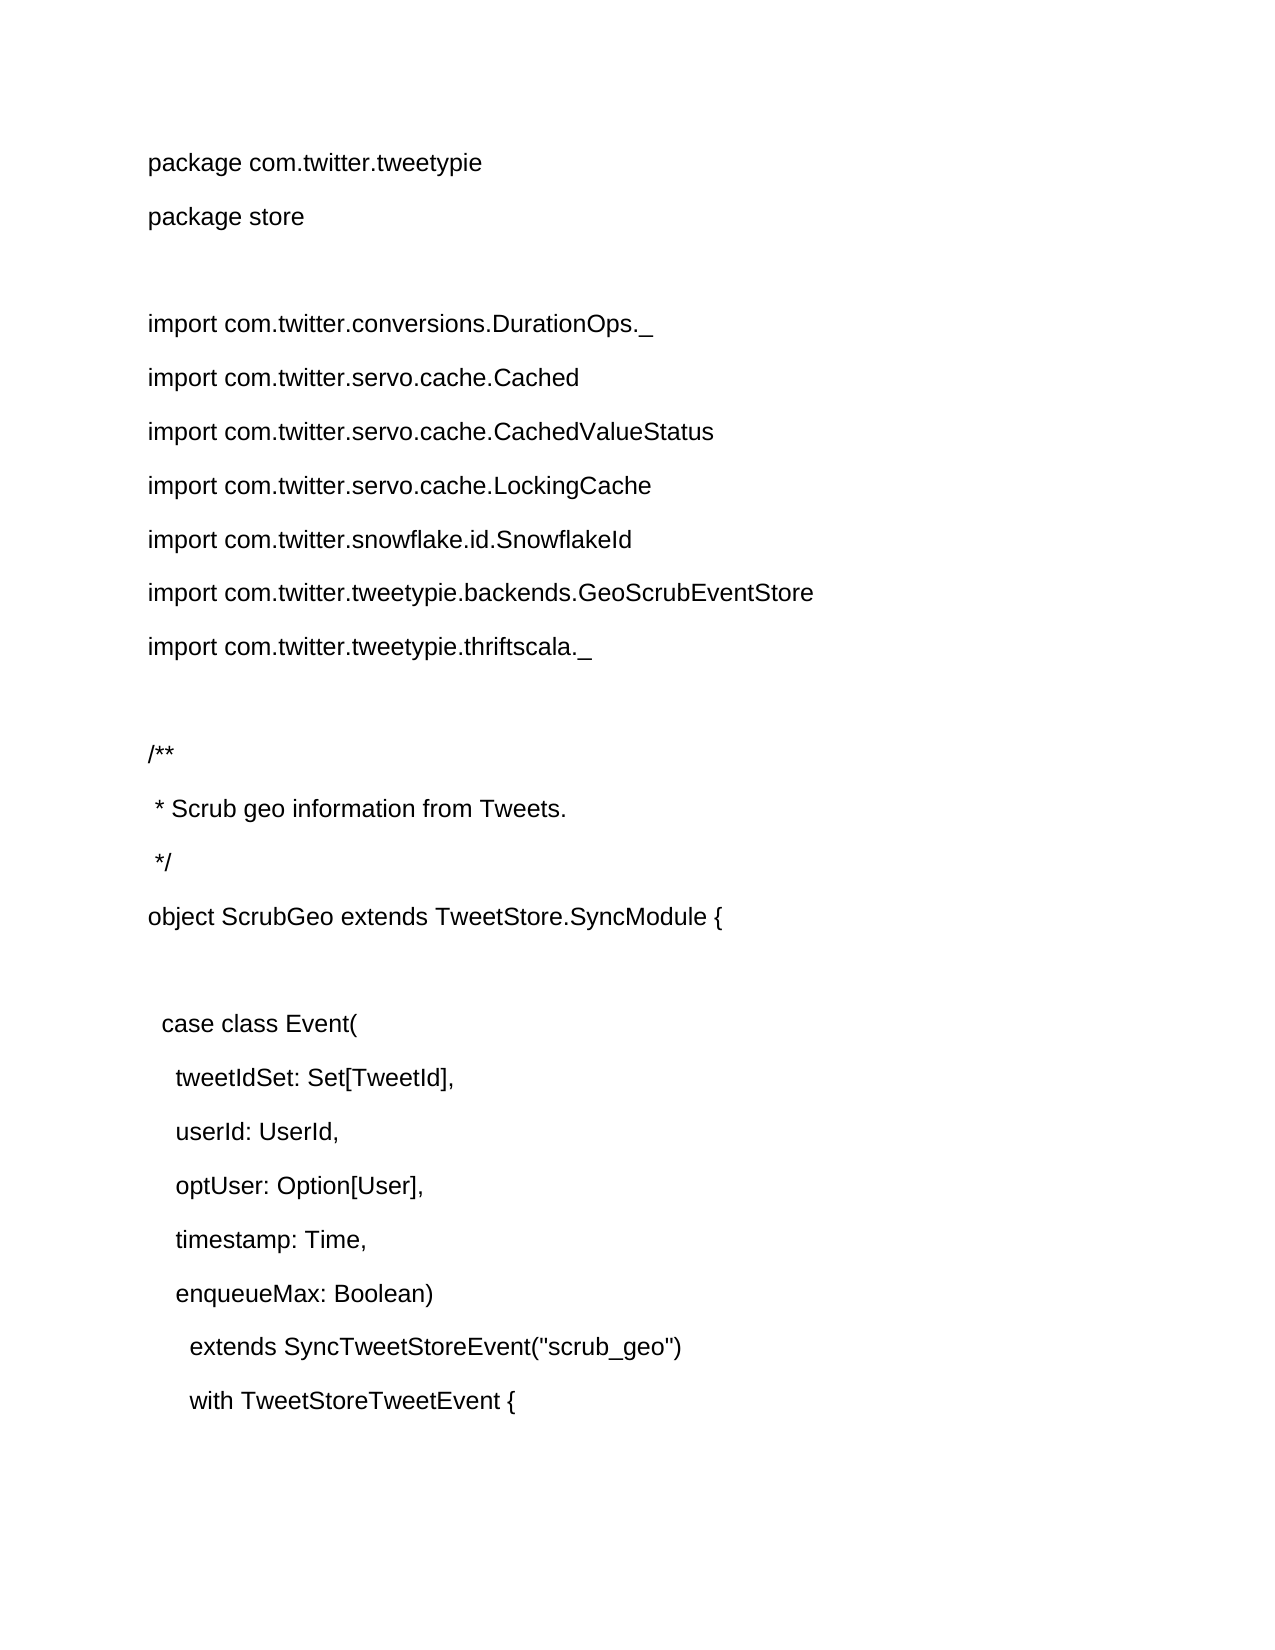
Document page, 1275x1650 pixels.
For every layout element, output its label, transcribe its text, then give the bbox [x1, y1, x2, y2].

text * Scrub geo information from Tweets. [148, 794, 1127, 823]
text /** [148, 740, 1127, 769]
text with TweetStoreTweetEvent { [148, 1386, 1127, 1415]
text import com.twitter.snowflake.id.SnowflakeId [148, 524, 1127, 553]
text import com.twitter.servo.cache.LockingCache [148, 471, 1127, 499]
text import com.twitter.tweetypie.backends.GeoScrubEventStore [148, 578, 1127, 607]
text userId: UserId, [148, 1117, 1127, 1146]
text tweetIdSet: Set[TweetId], [148, 1063, 1127, 1092]
text package com.twitter.tweetypie [148, 148, 1127, 176]
text timestamp: Time, [148, 1225, 1127, 1253]
text enqueueMax: Boolean) [148, 1278, 1127, 1307]
text import com.twitter.servo.cache.Cached [148, 363, 1127, 392]
text import com.twitter.servo.cache.CachedValueStatus [148, 417, 1127, 446]
text extends SyncTweetStoreEvent("scrub_geo") [148, 1332, 1127, 1361]
text optUser: Option[User], [148, 1171, 1127, 1199]
text */ [148, 848, 1127, 876]
text package store [148, 201, 1127, 230]
text import com.twitter.tweetypie.thriftscala._ [148, 632, 1127, 661]
text import com.twitter.conversions.DurationOps._ [148, 309, 1127, 338]
text object ScrubGeo extends TweetStore.SyncModule { [148, 902, 1127, 930]
text case class Event( [148, 1009, 1127, 1038]
